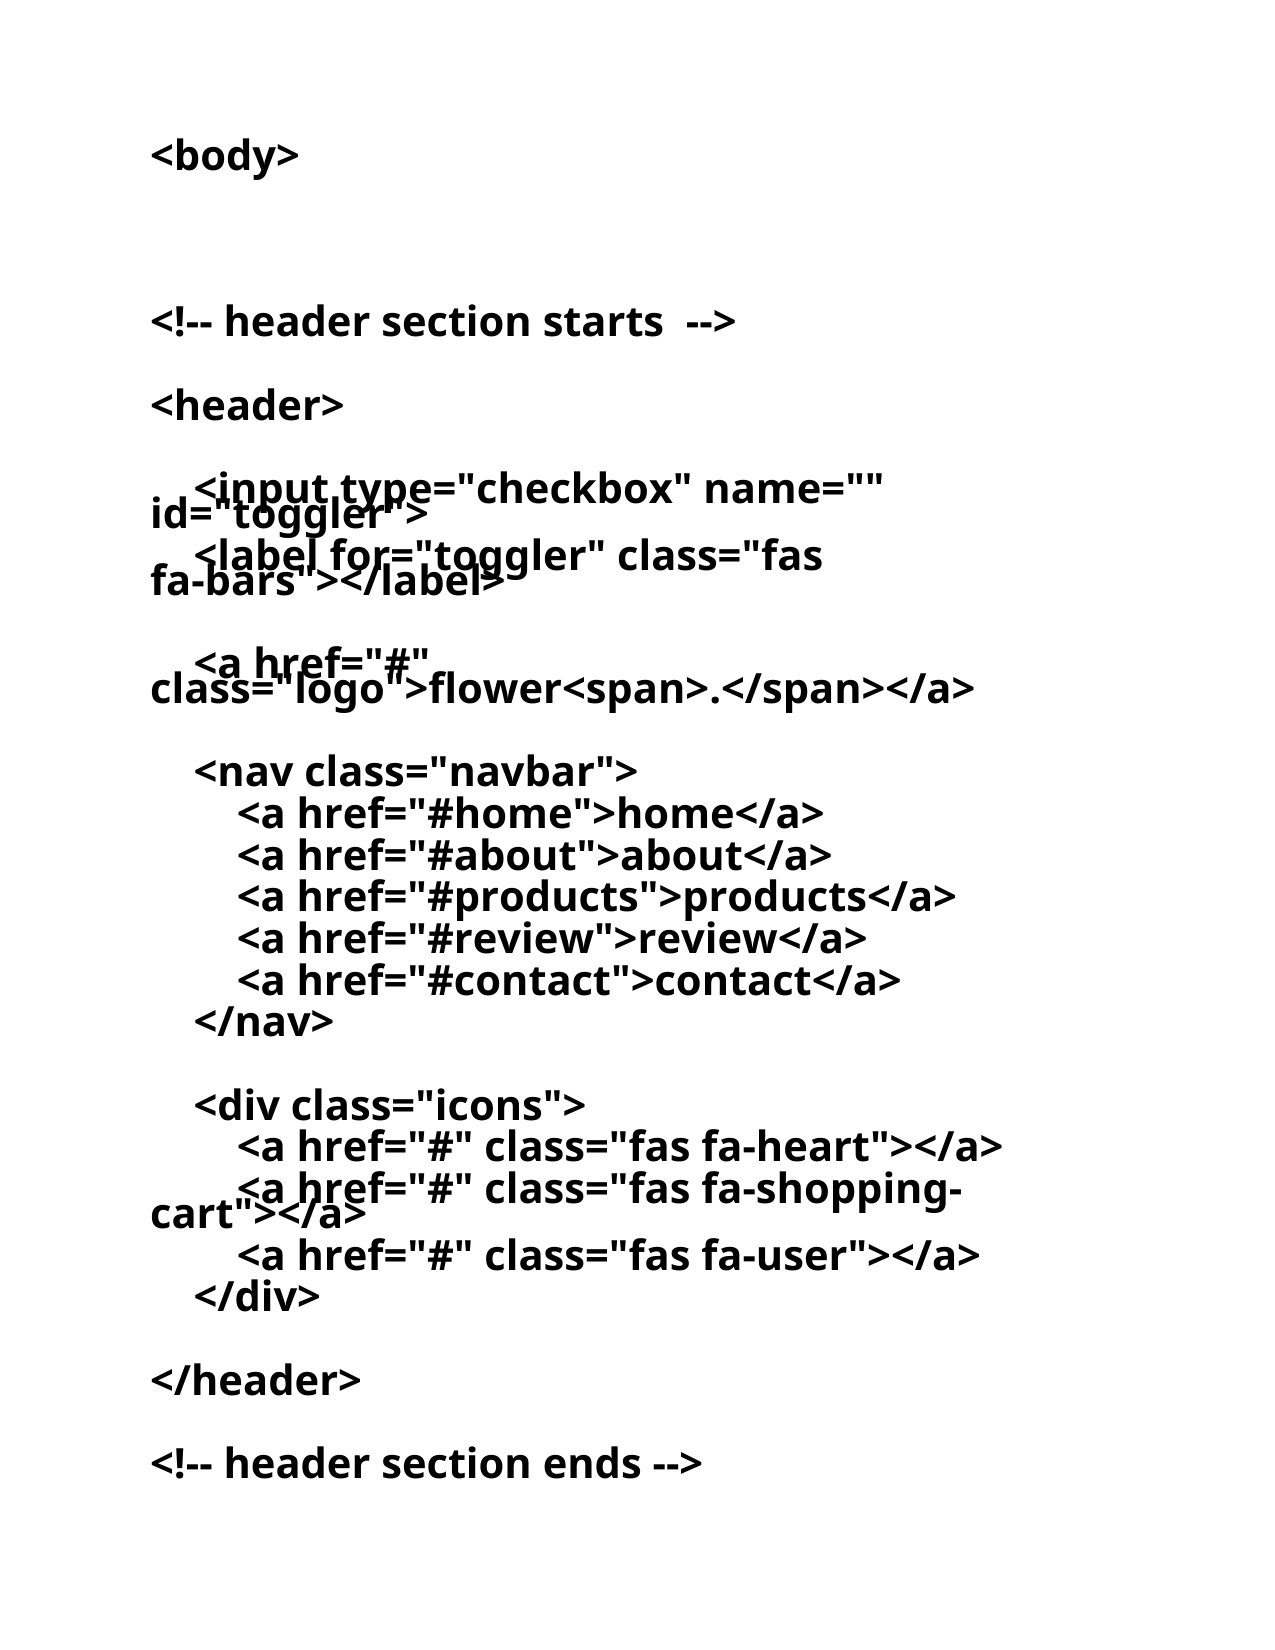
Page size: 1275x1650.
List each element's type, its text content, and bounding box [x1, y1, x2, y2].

text <a href="#" class="logo">flower<span>.</span></a> [150, 658, 1125, 708]
text <a href="#review">review</a> [150, 933, 1125, 958]
text </header> [150, 1375, 1125, 1400]
text <a href="#products">products</a> [462, 892, 685, 917]
text <a href="#" class="fas fa-heart"></a> [150, 1142, 1125, 1167]
text <!-- header section starts --> [150, 317, 1125, 342]
text <input type="checkbox" name="" id="toggler"> [150, 483, 1125, 533]
text <body> [150, 150, 261, 175]
text <a href="#products">products</a> [691, 892, 1125, 917]
text <!-- header section ends --> [150, 1458, 1125, 1483]
text <a href="#contact">contact</a> [150, 975, 1125, 1000]
text <a href="#" class="fas fa-shopping-cart"></a> [150, 1183, 1125, 1233]
text <header> [150, 400, 1125, 425]
text <body> [265, 150, 1125, 175]
text <a href="#about">about</a> [150, 850, 1125, 875]
text <a href="#home">home</a> [150, 808, 1125, 833]
text <label for="toggler" class="fas fa-bars"></label> [150, 550, 1125, 600]
text <a href="#products">products</a> [150, 892, 456, 917]
text <a href="#" class="fas fa-user"></a> [150, 1250, 1125, 1275]
text <nav class="navbar"> [150, 767, 1125, 792]
text <div class="icons"> [150, 1100, 1125, 1125]
text </div> [150, 1292, 1125, 1317]
text </nav> [150, 1017, 1125, 1042]
